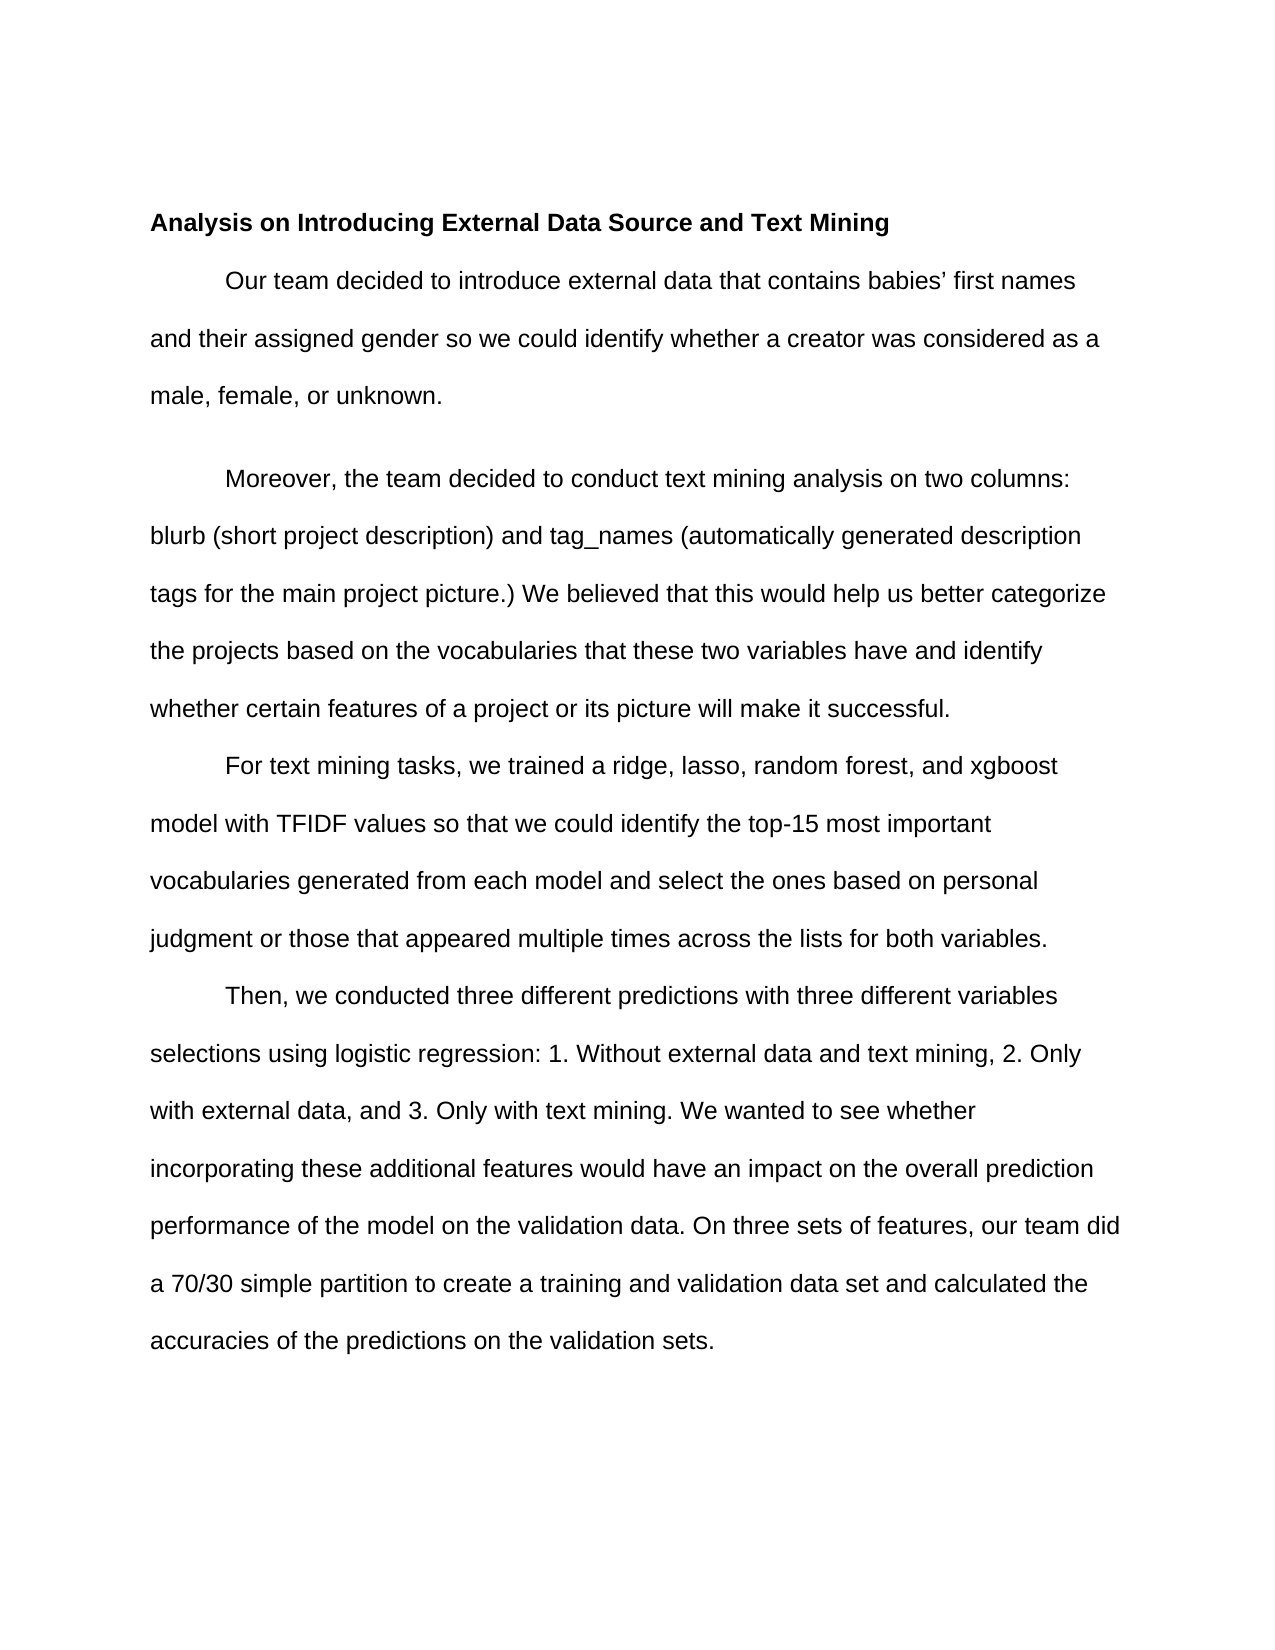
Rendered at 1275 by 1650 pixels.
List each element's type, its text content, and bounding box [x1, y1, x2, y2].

text Moreover, the team decided to conduct text mining analysis on two columns: blurb (short project description) and tag_names (automatically generated description tags for the main project picture.) We believed that this would help us better categorize the projects based on the vocabularies that these two variables have and identify whether certain features of a project or its picture will make it successful. [150, 463, 1125, 722]
text Our team decided to introduce external data that contains babies’ first names and their assigned gender so we could identify whether a creator was considered as a male, female, or unknown. [150, 266, 1125, 410]
text Then, we conducted three different predictions with three different variables selections using logistic regression: 1. Without external data and text mining, 2. Only with external data, and 3. Only with text mining. We wanted to see whether incorporating these additional features would have an impact on the overall prediction performance of the model on the validation data. On three sets of features, our team did a 70/30 simple partition to create a training and validation data set and calculated the accuracies of the predictions on the validation sets. [150, 981, 1125, 1355]
text Analysis on Introducing External Data Source and Text Mining [150, 208, 1125, 237]
text For text mining tasks, we trained a ridge, lasso, random forest, and xgboost model with TFIDF values so that we could identify the top-15 most important vocabularies generated from each model and select the ones based on personal judgment or those that appeared multiple times across the lists for both variables. [150, 751, 1125, 952]
